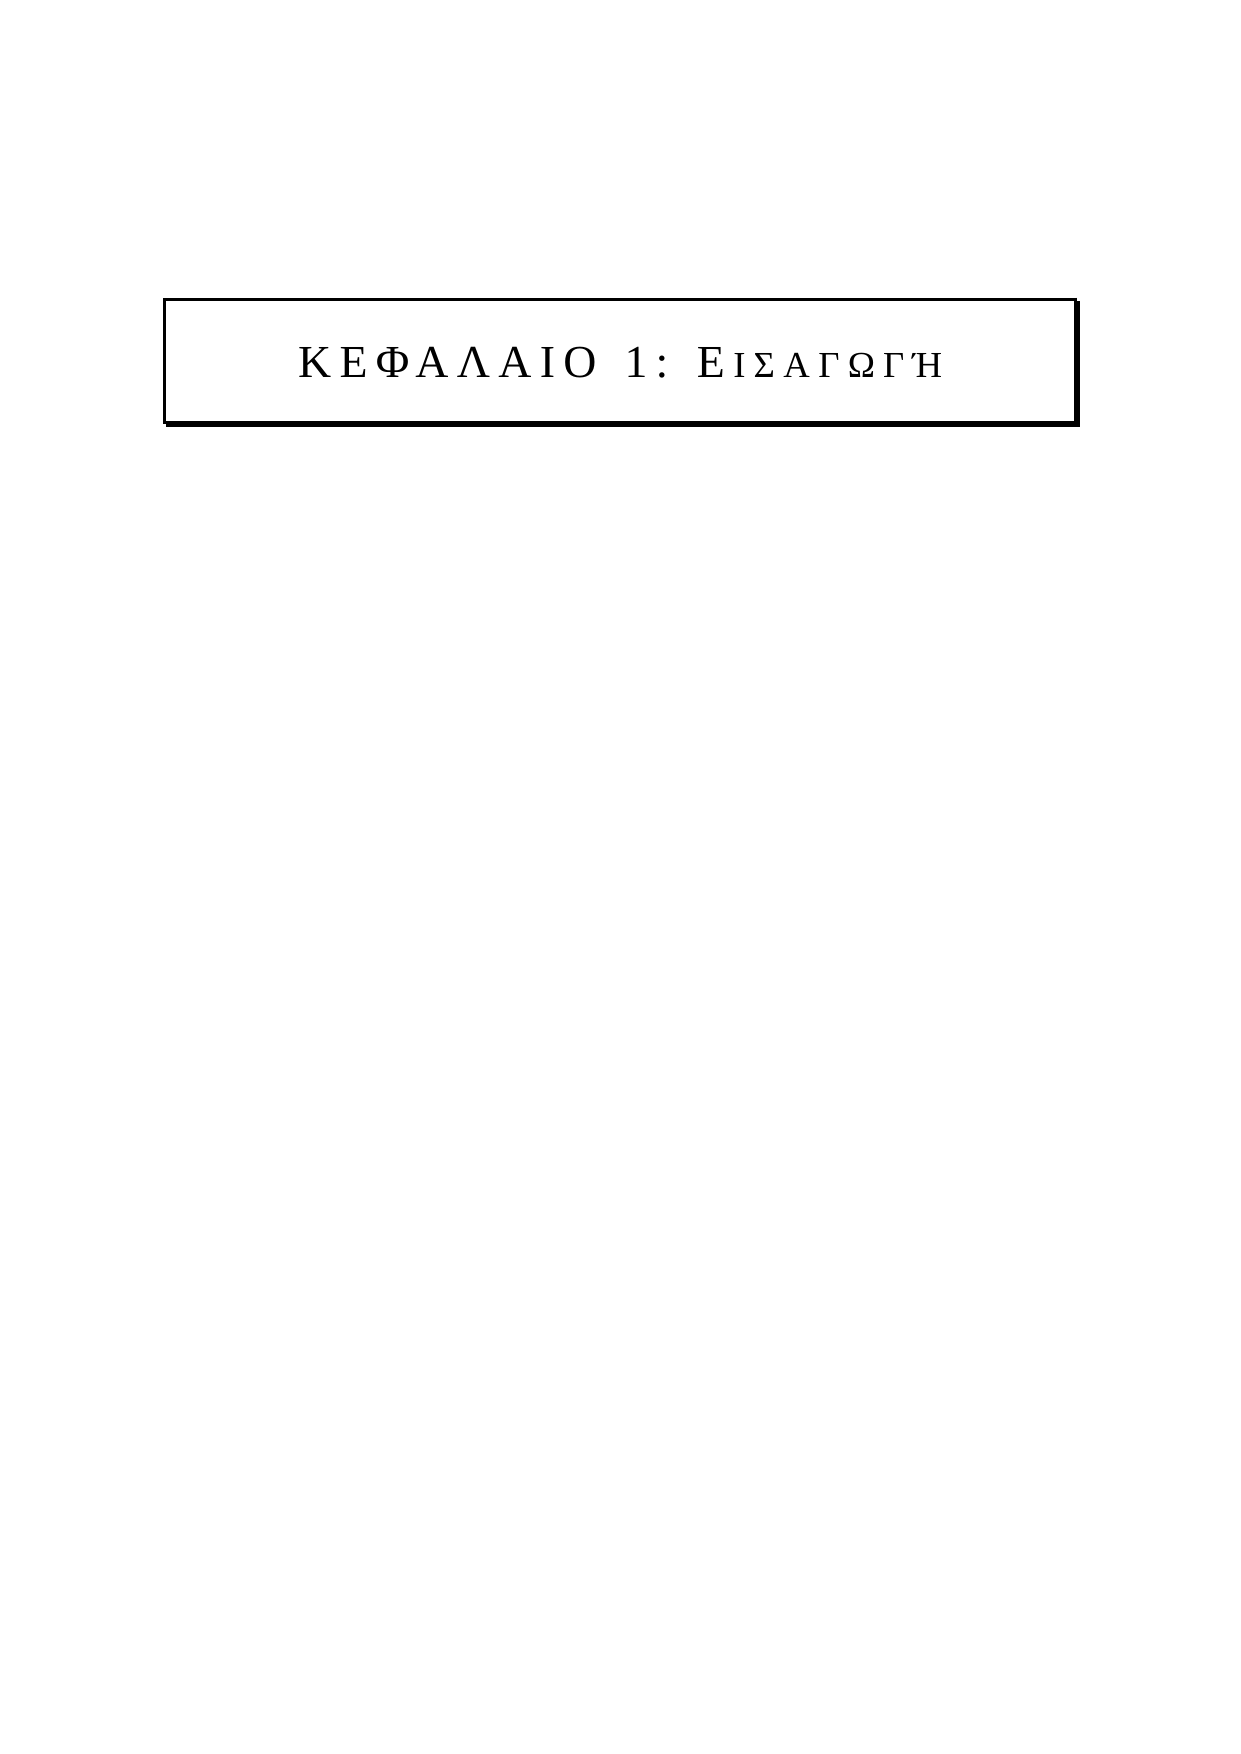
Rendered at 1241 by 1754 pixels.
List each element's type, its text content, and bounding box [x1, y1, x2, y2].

text Εισαγωγή [166, 301, 1074, 421]
